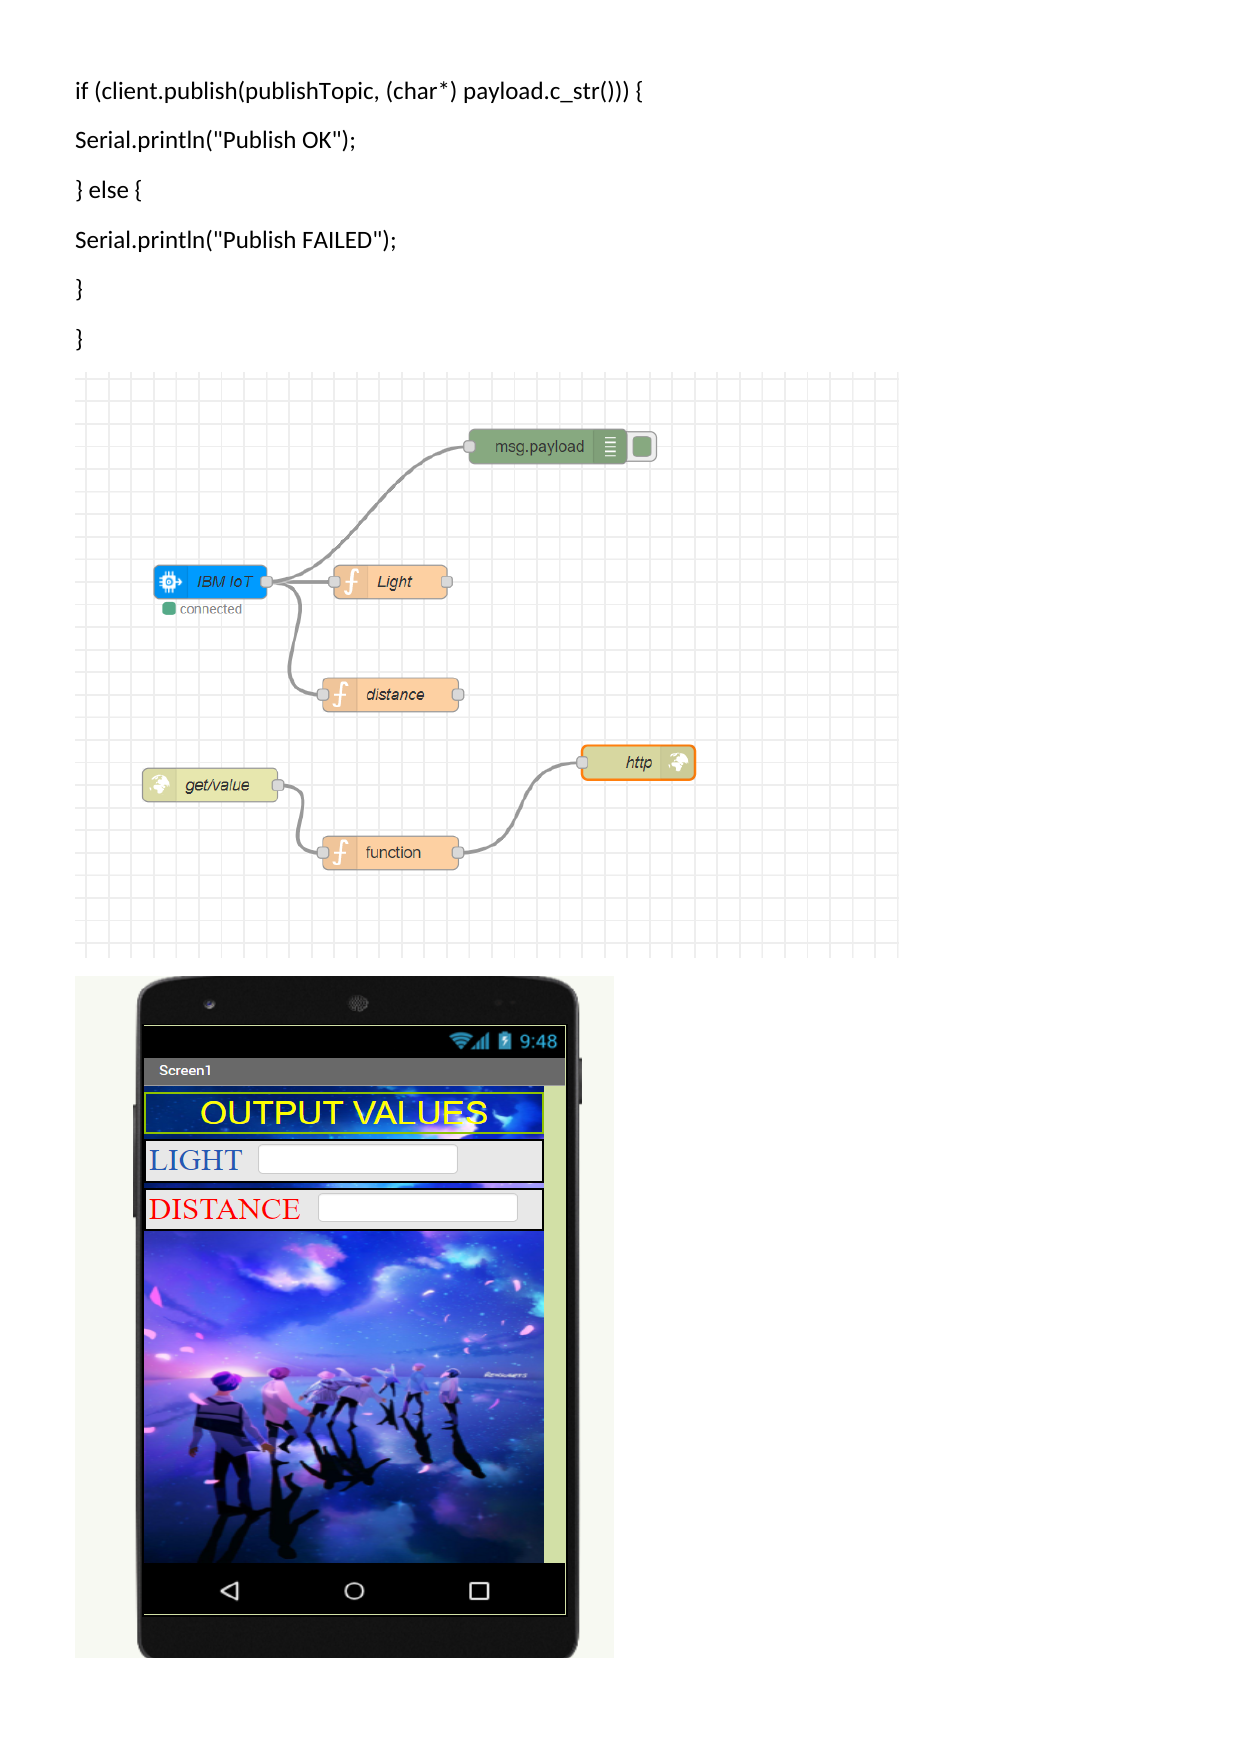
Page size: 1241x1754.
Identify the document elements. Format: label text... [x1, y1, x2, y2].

text Serial.println("Publish FAILED"); [75, 224, 1165, 254]
text Serial.println("Publish OK"); [75, 124, 1165, 155]
picture [75, 976, 614, 1658]
text } [75, 273, 1165, 304]
text } else { [75, 174, 1165, 205]
text if (client.publish(publishTopic, (char*) payload.c_str())) { [75, 75, 1165, 106]
picture [75, 372, 899, 958]
text } [75, 323, 1165, 353]
